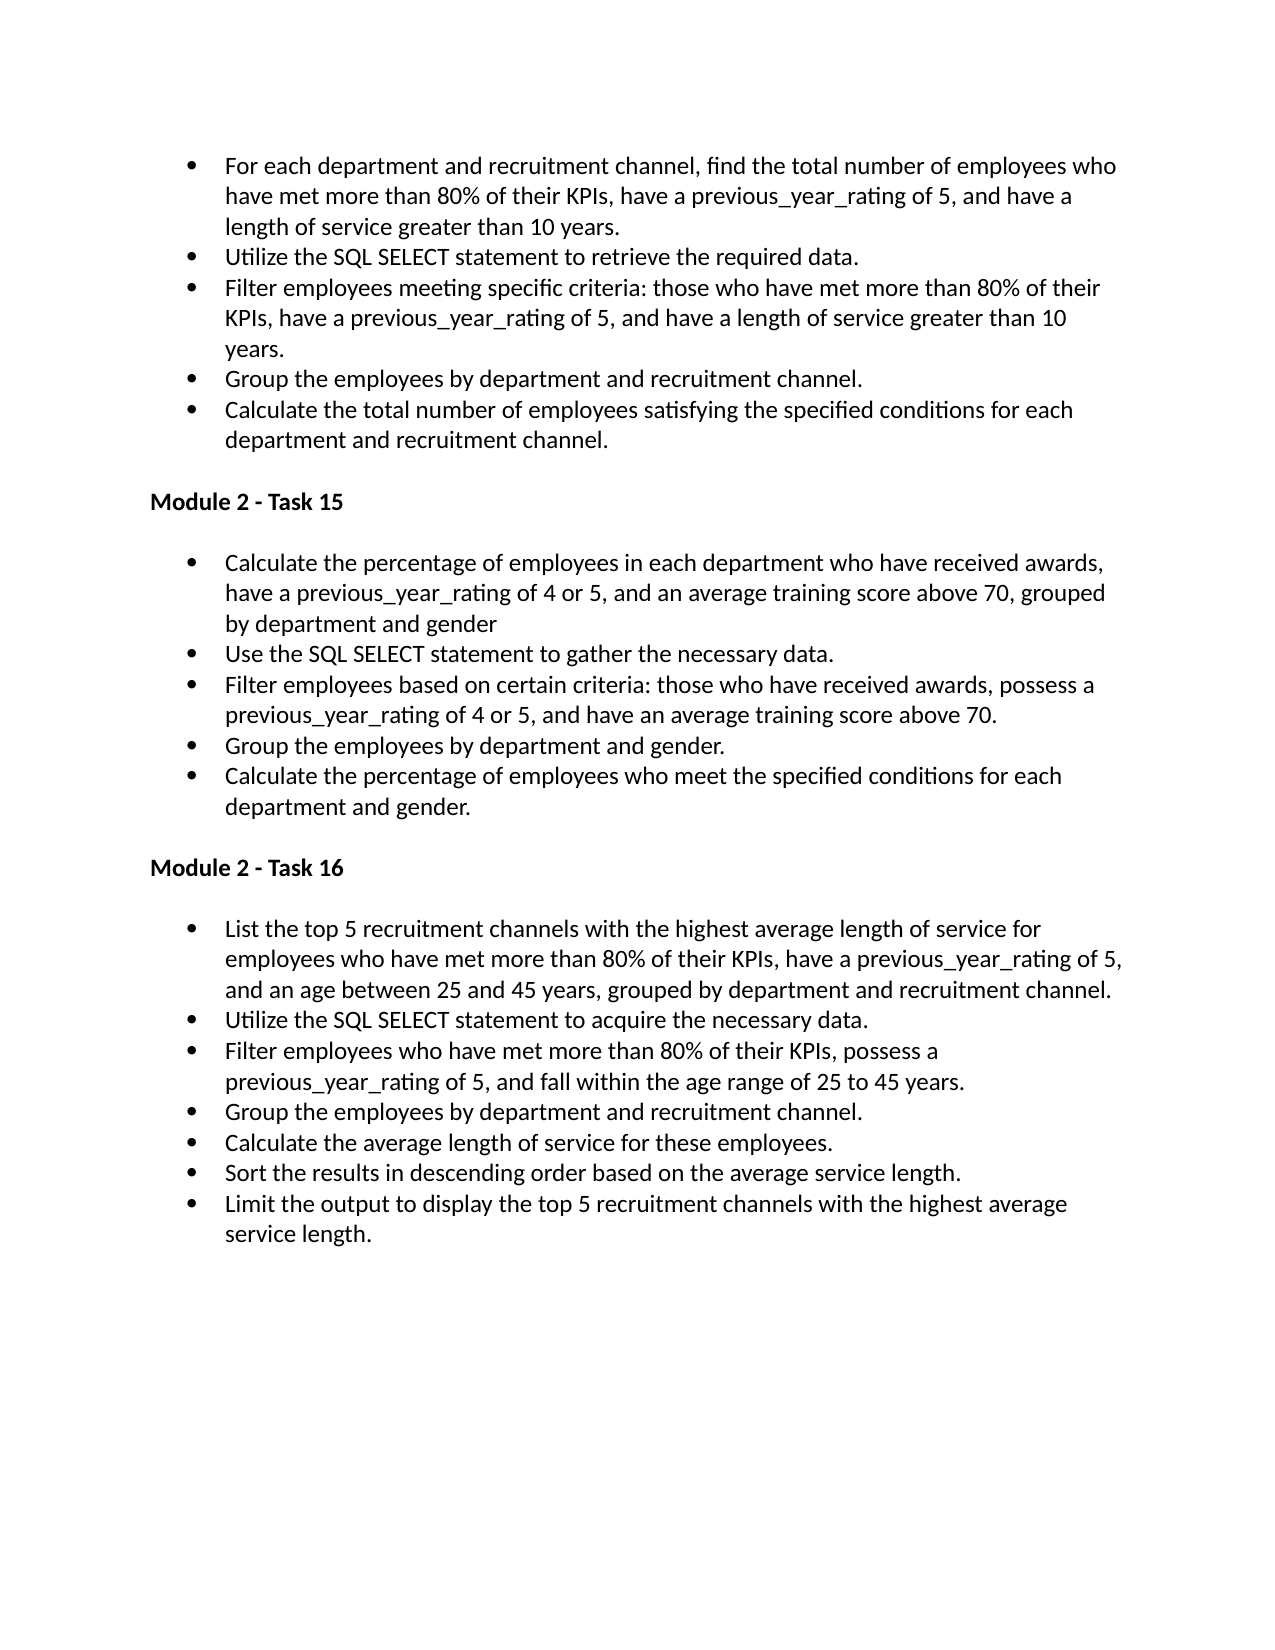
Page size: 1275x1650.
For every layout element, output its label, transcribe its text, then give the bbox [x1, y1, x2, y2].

list Group the employees by department and recruitment channel. [187, 364, 1125, 394]
list Calculate the total number of employees satisfying the specified conditions for each department and recruitment channel. [187, 394, 1125, 455]
list Calculate the percentage of employees who meet the specified conditions for each department and gender. [187, 760, 1125, 821]
text Module 2 - Task 15 [150, 486, 1125, 516]
list Use the SQL SELECT statement to gather the necessary data. [187, 638, 1125, 669]
text Module 2 - Task 16 [150, 852, 1125, 882]
list Filter employees meeting specific criteria: those who have met more than 80% of their KPIs, have a previous_year_rating of 5, and have a length of service greater than 10 years. [187, 272, 1125, 364]
list For each department and recruitment channel, find the total number of employees who have met more than 80% of their KPIs, have a previous_year_rating of 5, and have a length of service greater than 10 years. [187, 150, 1125, 242]
list List the top 5 recruitment channels with the highest average length of service for employees who have met more than 80% of their KPIs, have a previous_year_rating of 5, and an age between 25 and 45 years, grouped by department and recruitment channel. [187, 913, 1125, 1004]
list Limit the output to display the top 5 recruitment channels with the highest average service length. [187, 1188, 1125, 1249]
list Calculate the percentage of employees in each department who have received awards, have a previous_year_rating of 4 or 5, and an average training score above 70, grouped by department and gender [187, 547, 1125, 638]
list Group the employees by department and gender. [187, 730, 1125, 760]
list Utilize the SQL SELECT statement to retrieve the required data. [187, 242, 1125, 272]
list Filter employees based on certain criteria: those who have received awards, possess a previous_year_rating of 4 or 5, and have an average training score above 70. [187, 669, 1125, 730]
list Calculate the average length of service for these employees. [187, 1127, 1125, 1157]
list Utilize the SQL SELECT statement to acquire the necessary data. [187, 1004, 1125, 1035]
list Sort the results in descending order based on the average service length. [187, 1157, 1125, 1188]
list Filter employees who have met more than 80% of their KPIs, possess a previous_year_rating of 5, and fall within the age range of 25 to 45 years. [187, 1035, 1125, 1096]
list Group the employees by department and recruitment channel. [187, 1096, 1125, 1127]
